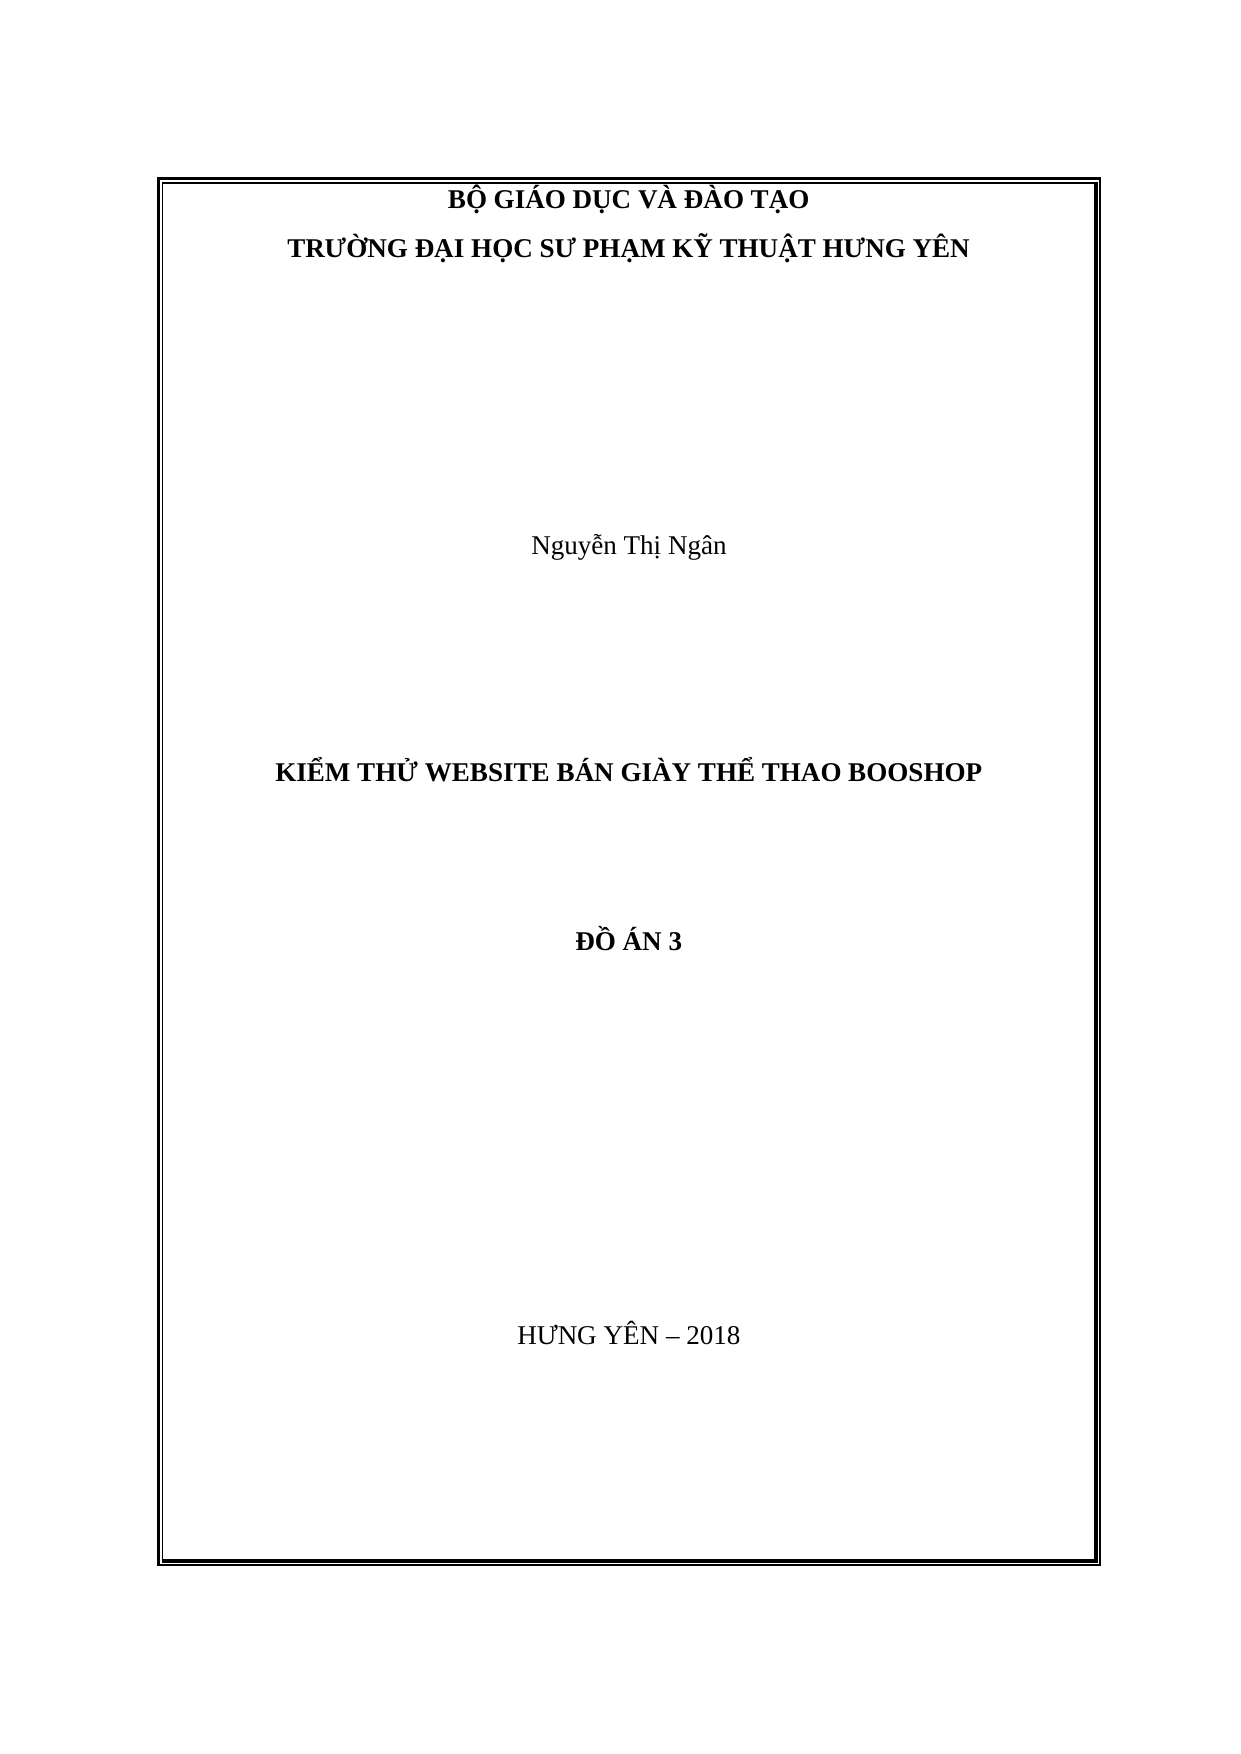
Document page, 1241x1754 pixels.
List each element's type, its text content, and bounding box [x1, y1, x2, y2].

table_header BỘ GIÁO DỤC VÀ ĐÀO TẠO TRƯỜNG ĐẠI HỌC SƯ PHẠM KỸ THUẬT HƯNG YÊN Nguyễn Thị Ngân KIỂM THỬ WEBSITE BÁN GIÀY THỂ THAO BOOSHOP ĐỒ ÁN 3 HƯNG YÊN – 2018 [163, 184, 1094, 1559]
